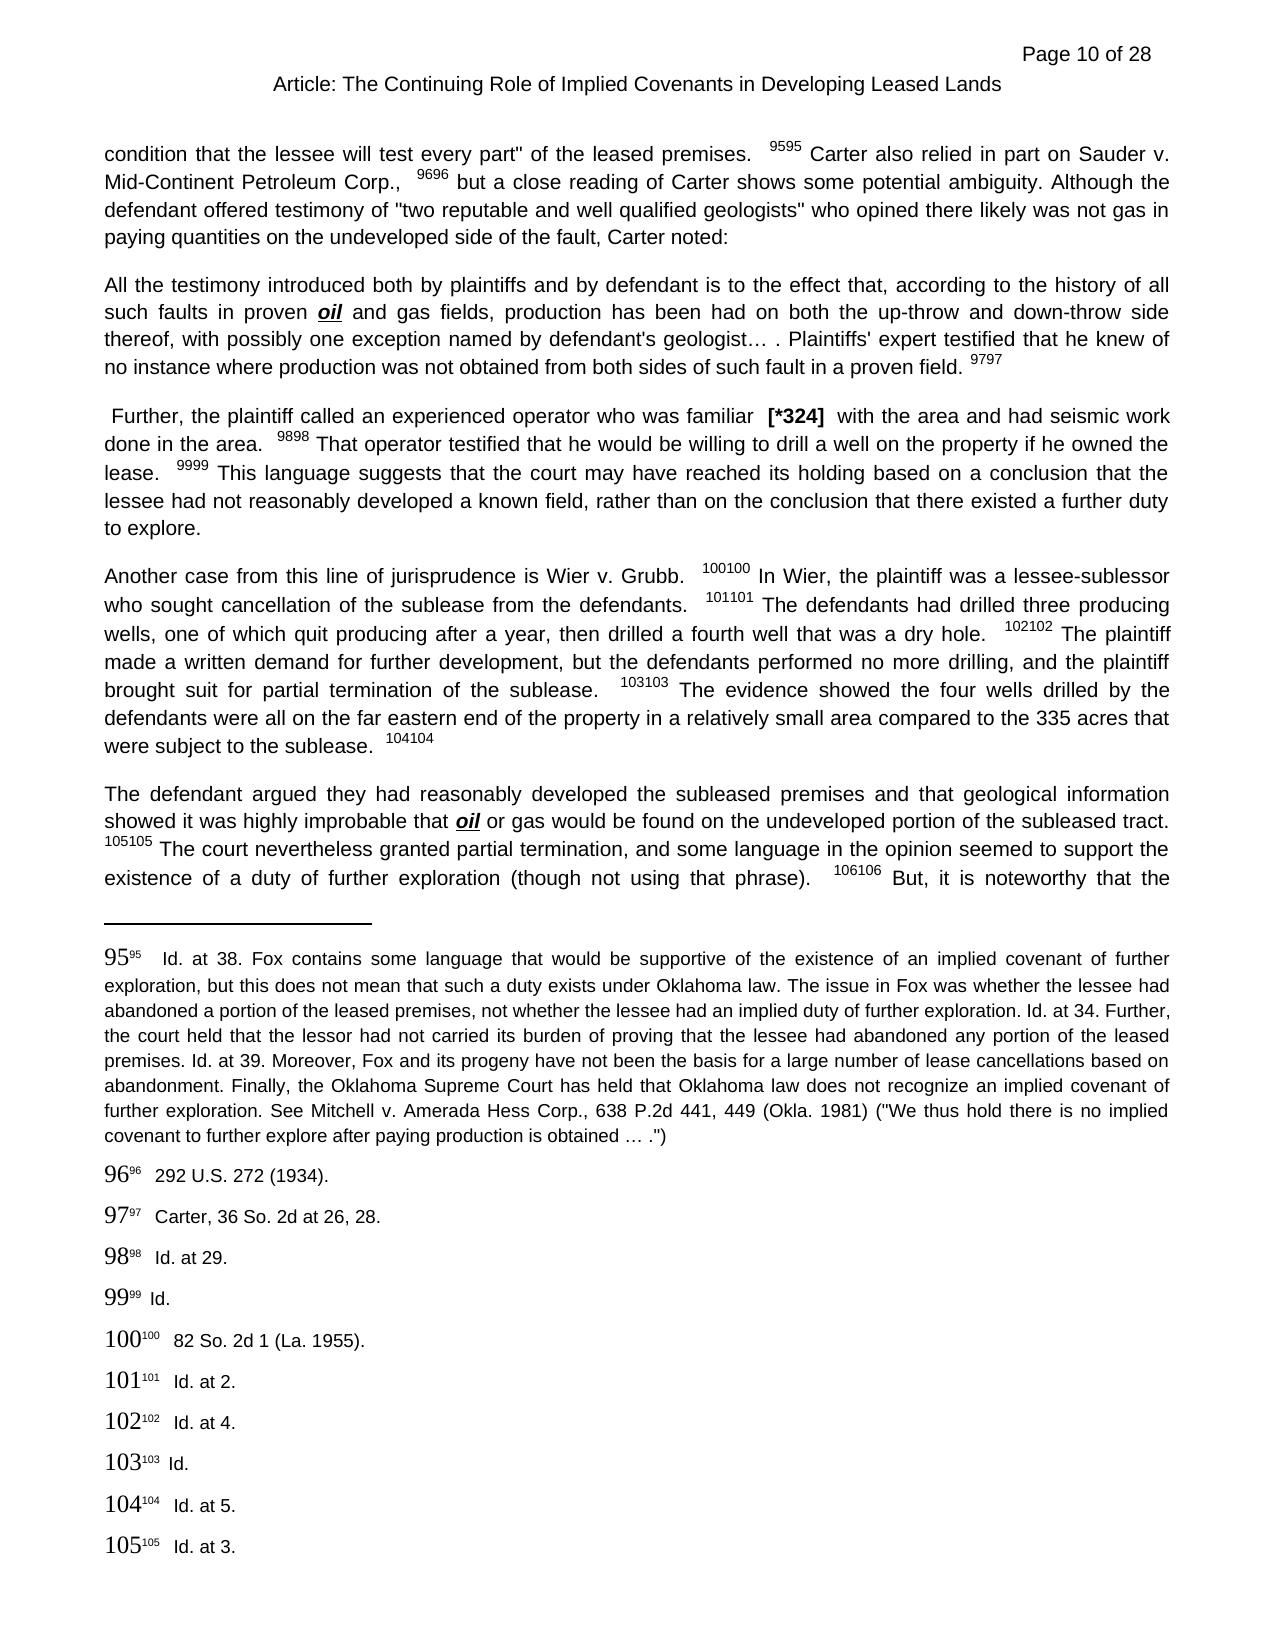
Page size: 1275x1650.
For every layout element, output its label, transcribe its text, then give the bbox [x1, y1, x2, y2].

text The Louisiana Supreme Court affirmed the lower court's order granting partial cancellation of the lease, and some of the language in the case supports the view that the case was effectively imposing on the lessee a duty of further exploration, subsequent to the finding of gas in paying quantities. 93 The language most often noted in Carter is language quoted from an Oklahoma case, Fox Petroleum Co. v. Booker, 94 which stated that "it is an implied condition that the lessee will test every part" of the leased premises. 95 Carter also relied in part on Sauder v. Mid-Continent Petroleum Corp., 96 but a close reading of Carter shows some potential ambiguity. Although the defendant offered testimony of "two reputable and well qualified geologists" who opined there likely was not gas in paying quantities on the undeveloped side of the fault, Carter noted: [104, 137, 1171, 249]
text All the testimony introduced both by plaintiffs and by defendant is to the effect that, according to the history of all such faults in proven oil and gas fields, production has been had on both the up-throw and down-throw side thereof, with possibly one exception named by defendant's geologist… . Plaintiffs' expert testified that he knew of no instance where production was not obtained from both sides of such fault in a proven field. 97 [104, 270, 1171, 380]
text The defendant argued they had reasonably developed the subleased premises and that geological information showed it was highly improbable that oil or gas would be found on the undeveloped portion of the subleased tract. 105 The court nevertheless granted partial termination, and some language in the opinion seemed to support the existence of a duty of further exploration (though not using that phrase). 106 But, it is noteworthy that the sublease had language, italicized by the court, that adopted the terms of the lease, and the lease contained terms, also italicized by the court, which provided that if the lessee discovered oil or gas in paying quantities, it would diligently develop the lease premises and "release such portions of the leased area as Lessee may be unwilling to develop." 107 Thus, the court's partial termination of the sublease appears to have been based in large part, if not entirely, on enforcement of the lease's express obligations, rather than on an implied duty to further explore. [104, 779, 1171, 891]
text Further, the plaintiff called an experienced operator who was familiar [*324] with the area and had seismic work done in the area. 98 That operator testified that he would be willing to drill a well on the property if he owned the lease. 99 This language suggests that the court may have reached its holding based on a conclusion that the lessee had not reasonably developed a known field, rather than on the conclusion that there existed a further duty to explore. [104, 401, 1171, 539]
text Another case from this line of jurisprudence is Wier v. Grubb. 100 In Wier, the plaintiff was a lessee-sublessor who sought cancellation of the sublease from the defendants. 101 The defendants had drilled three producing wells, one of which quit producing after a year, then drilled a fourth well that was a dry hole. 102 The plaintiff made a written demand for further development, but the defendants performed no more drilling, and the plaintiff brought suit for partial termination of the sublease. 103 The evidence showed the four wells drilled by the defendants were all on the far eastern end of the property in a relatively small area compared to the 335 acres that were subject to the sublease. 104 [104, 560, 1171, 758]
